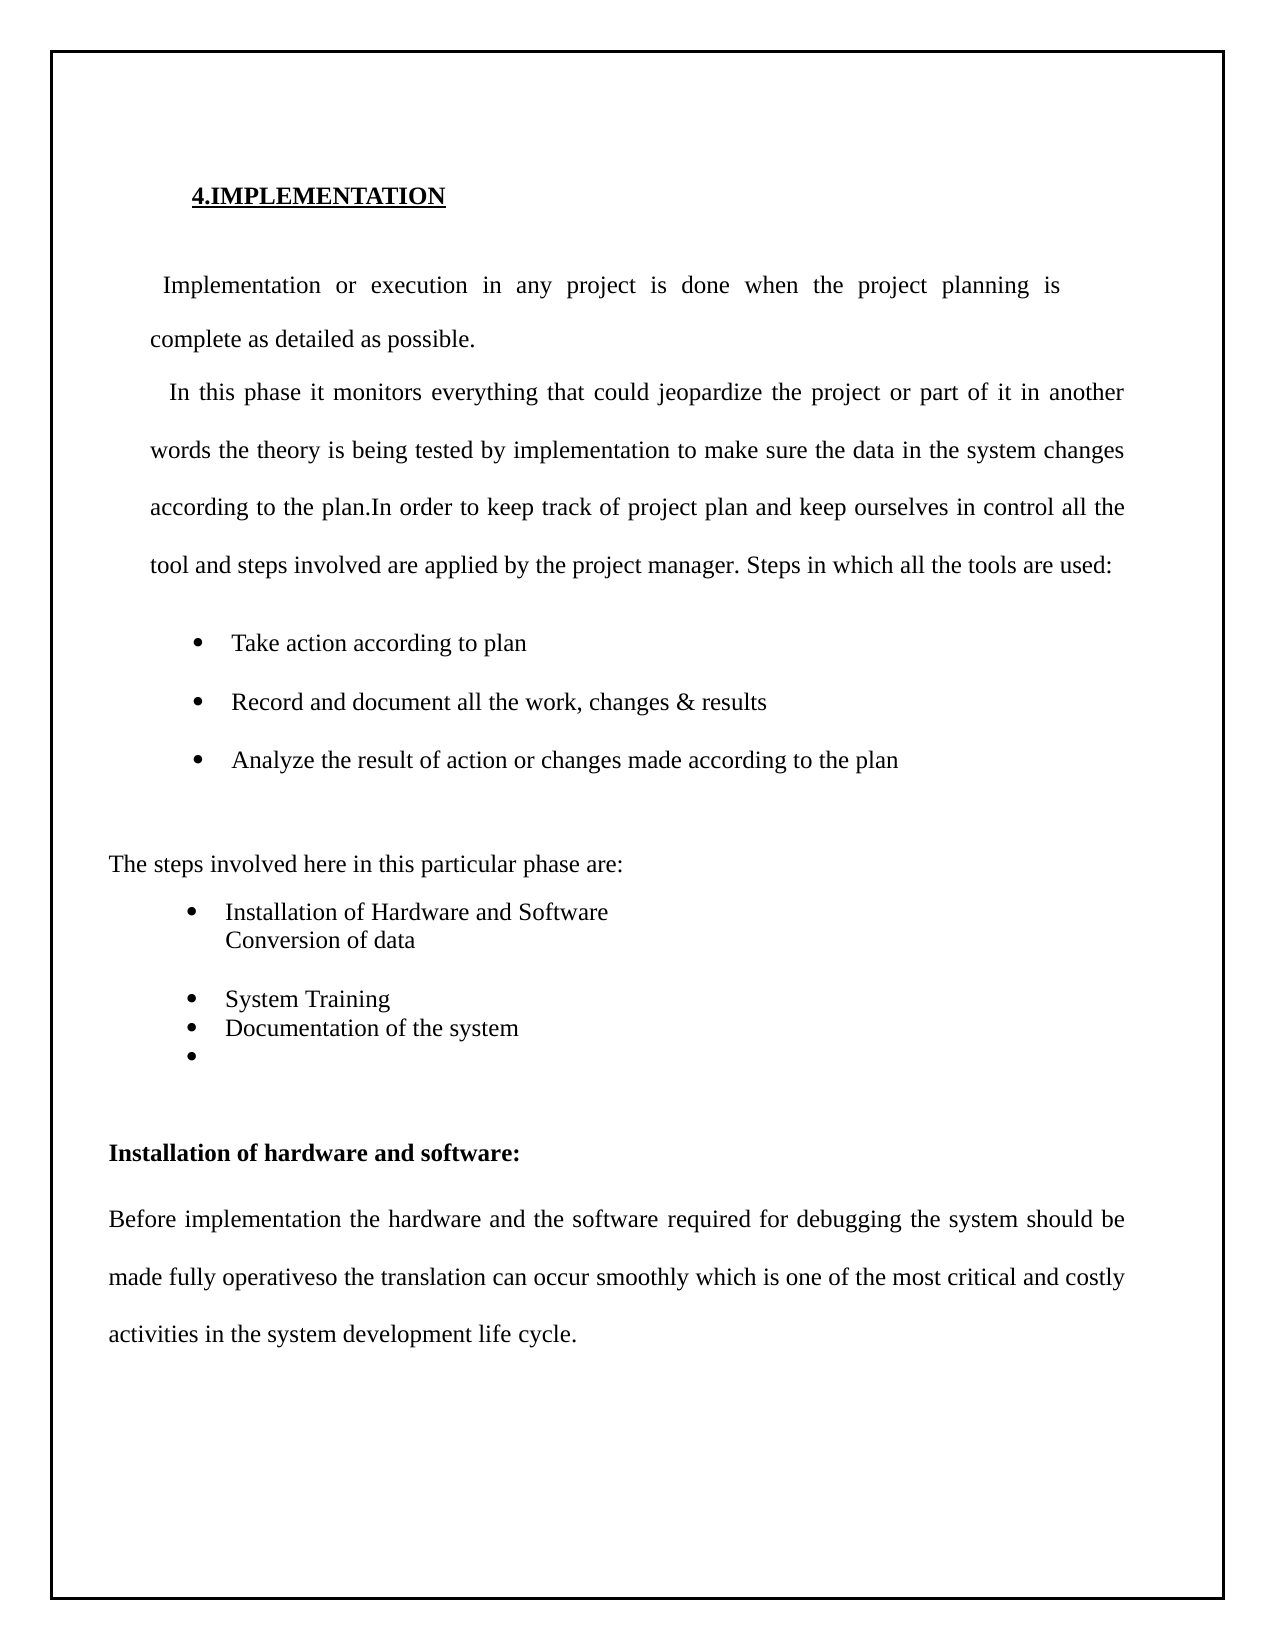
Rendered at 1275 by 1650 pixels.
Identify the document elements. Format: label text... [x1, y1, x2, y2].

text Conversion of data [108, 926, 1208, 954]
text Implementation or execution in any project is done when the project planning is complete as detailed as possible. [150, 271, 1060, 353]
list System Training [187, 984, 1208, 1013]
list Analyze the result of action or changes made according to the plan [194, 745, 1208, 774]
list Documentation of the system [187, 1013, 1208, 1042]
text Installation of hardware and software: [108, 1138, 1126, 1166]
subtitle 4.IMPLEMENTATION [192, 181, 1208, 210]
text Before implementation the hardware and the software required for debugging the system should be made fully operativeso the translation can occur smoothly which is one of the most critical and costly activities in the system development life cycle. [108, 1204, 1126, 1348]
text In this phase it monitors everything that could jeopardize the project or part of it in another words the theory is being tested by implementation to make sure the data in the system changes according to the plan.In order to keep track of project plan and keep ourselves in control all the tool and steps involved are applied by the project manager. Steps in which all the tools are used: [150, 377, 1126, 579]
list Record and document all the work, changes & results [194, 687, 1208, 715]
text The steps involved here in this particular phase are: [108, 849, 1208, 878]
list Take action according to plan [194, 628, 1208, 657]
list Installation of Hardware and Software [187, 897, 1208, 925]
